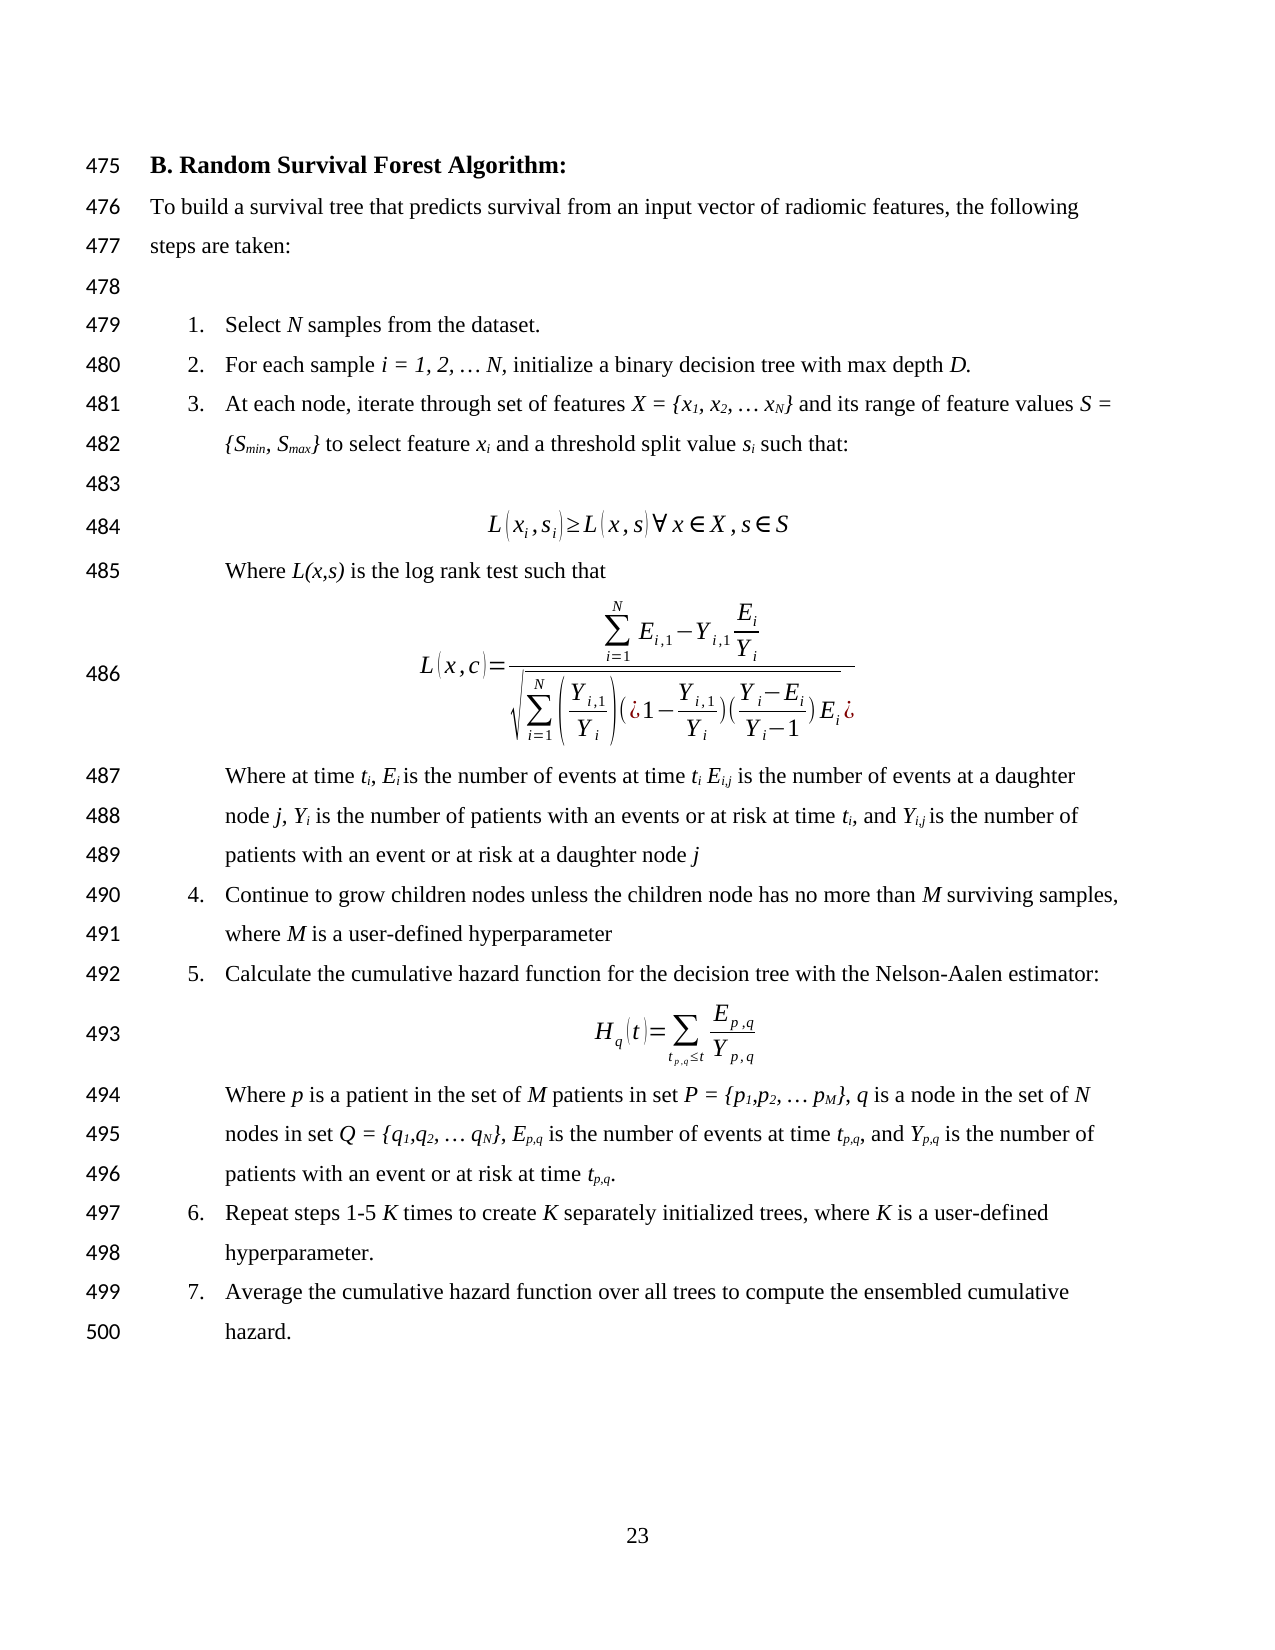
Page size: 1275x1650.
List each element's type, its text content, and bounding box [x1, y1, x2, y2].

list At each node, iterate through set of features X = {x1, x2, … xN} and its range of feature values S = {Smin, Smax} to select feature xi and a threshold split value si such that: [187, 391, 1125, 456]
list Continue to grow children nodes unless the children node has no more than M surviving samples, where M is a user-defined hyperparameter [187, 881, 1125, 946]
list Calculate the cumulative hazard function for the decision tree with the Nelson-Aalen estimator: [187, 959, 1125, 986]
list Select N samples from the dataset. [187, 312, 1125, 338]
text Where at time ti, Ei is the number of events at time ti Ei,j is the number of events at a daughter node j, Yi is the number of patients with an events or at risk at time ti, and Yi,j is the number of patients with an event or at risk at a daughter node j [225, 762, 1125, 867]
list For each sample i = 1, 2, … N, initialize a binary decision tree with max depth D. [187, 351, 1125, 377]
list Repeat steps 1-5 K times to create K separately initialized trees, where K is a user-defined hyperparameter. [187, 1199, 1125, 1265]
text B. Random Survival Forest Algorithm: [150, 150, 1125, 179]
text Where L(x,s) is the log rank test such that [150, 558, 1125, 584]
text Where p is a patient in the set of M patients in set P = {p1,p2, … pM}, q is a node in the set of N nodes in set Q = {q1,q2, … qN}, Ep,q is the number of events at time tp,q, and Yp,q is the number of patients with an event or at risk at time tp,q. [225, 1081, 1125, 1186]
text To build a survival tree that predicts survival from an input vector of radiomic features, the following steps are taken: [150, 193, 1125, 259]
list Average the cumulative hazard function over all trees to compute the ensembled cumulative hazard. [187, 1278, 1125, 1344]
